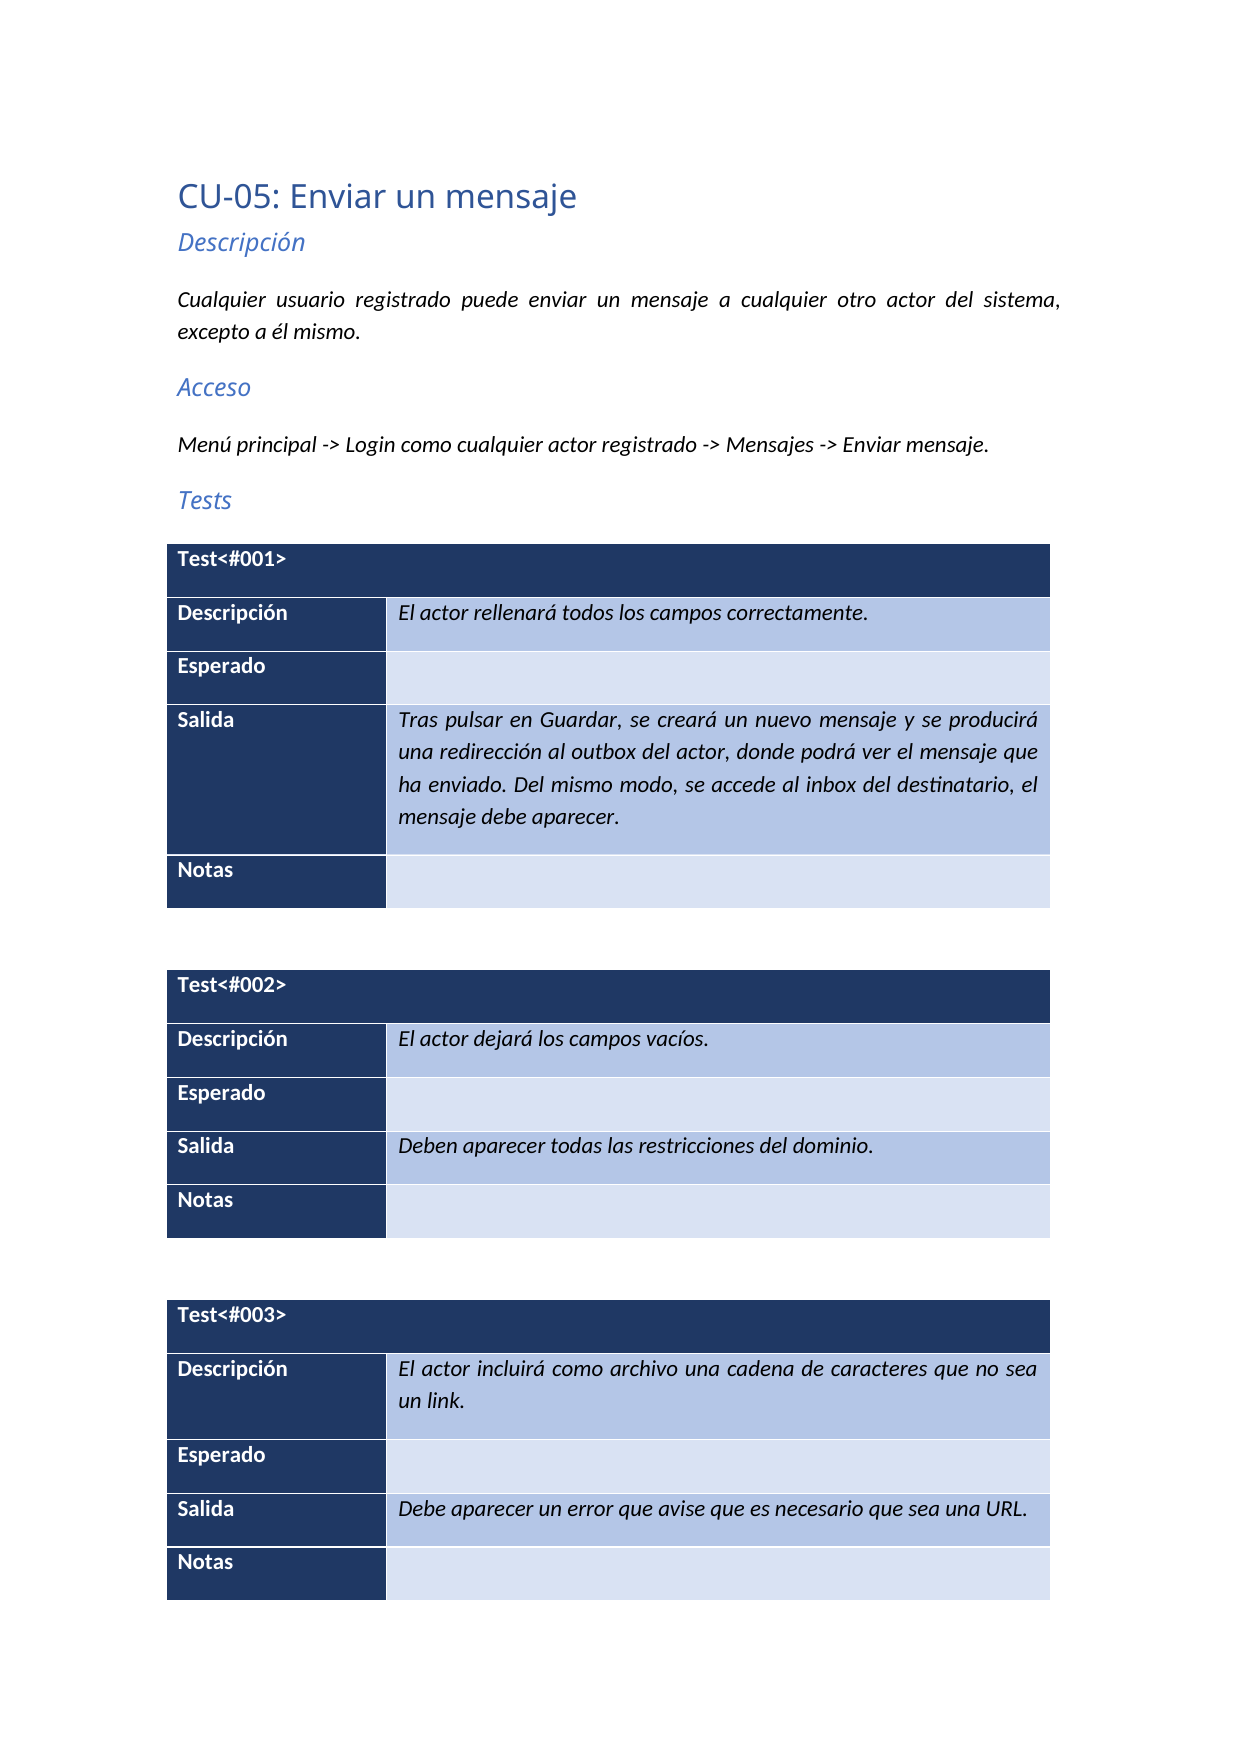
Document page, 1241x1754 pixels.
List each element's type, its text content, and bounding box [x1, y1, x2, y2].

text Cualquier usuario registrado puede enviar un mensaje a cualquier otro actor del sistema, excepto a él mismo. [177, 285, 1063, 345]
table_cell El actor dejará los campos vacíos. [387, 1024, 1050, 1077]
table_cell Esperado [167, 652, 386, 704]
table_cell Deben aparecer todas las restricciones del dominio. [387, 1132, 1050, 1184]
table_cell Descripción [167, 598, 386, 651]
table_cell Esperado [167, 1440, 386, 1493]
table_cell Salida [167, 705, 386, 854]
table_cell Notas [167, 856, 386, 908]
table_cell Descripción [167, 1024, 386, 1077]
text Descripción [177, 225, 1063, 259]
text Tests [177, 483, 1063, 517]
table_header Test<#003> [167, 1300, 1050, 1353]
table_cell El actor incluirá como archivo una cadena de caracteres que no sea un link. [387, 1354, 1050, 1439]
table_cell El actor rellenará todos los campos correctamente. [387, 598, 1050, 651]
table_cell [387, 1548, 1050, 1600]
table_cell [387, 1440, 1050, 1493]
table_cell [387, 1078, 1050, 1131]
table_cell Debe aparecer un error que avise que es necesario que sea una URL. [387, 1494, 1050, 1546]
table_cell Notas [167, 1185, 386, 1238]
text Acceso [177, 370, 1063, 404]
table_cell Salida [167, 1494, 386, 1546]
table_cell Salida [167, 1132, 386, 1184]
table_header Test<#002> [167, 970, 1050, 1023]
subtitle CU-05: Enviar un mensaje [177, 173, 1063, 218]
text Menú principal -> Login como cualquier actor registrado -> Mensajes -> Enviar mensaje. [177, 430, 1063, 458]
table_cell [387, 856, 1050, 908]
table_cell [387, 1185, 1050, 1238]
table_cell [387, 652, 1050, 704]
table_cell Notas [167, 1548, 386, 1600]
table_cell Tras pulsar en Guardar, se creará un nuevo mensaje y se producirá una redirección al outbox del actor, donde podrá ver el mensaje que ha enviado. Del mismo modo, se accede al inbox del destinatario, el mensaje debe aparecer. [387, 705, 1050, 854]
table_cell Descripción [167, 1354, 386, 1439]
table_cell Esperado [167, 1078, 386, 1131]
table_header Test<#001> [167, 544, 1050, 597]
